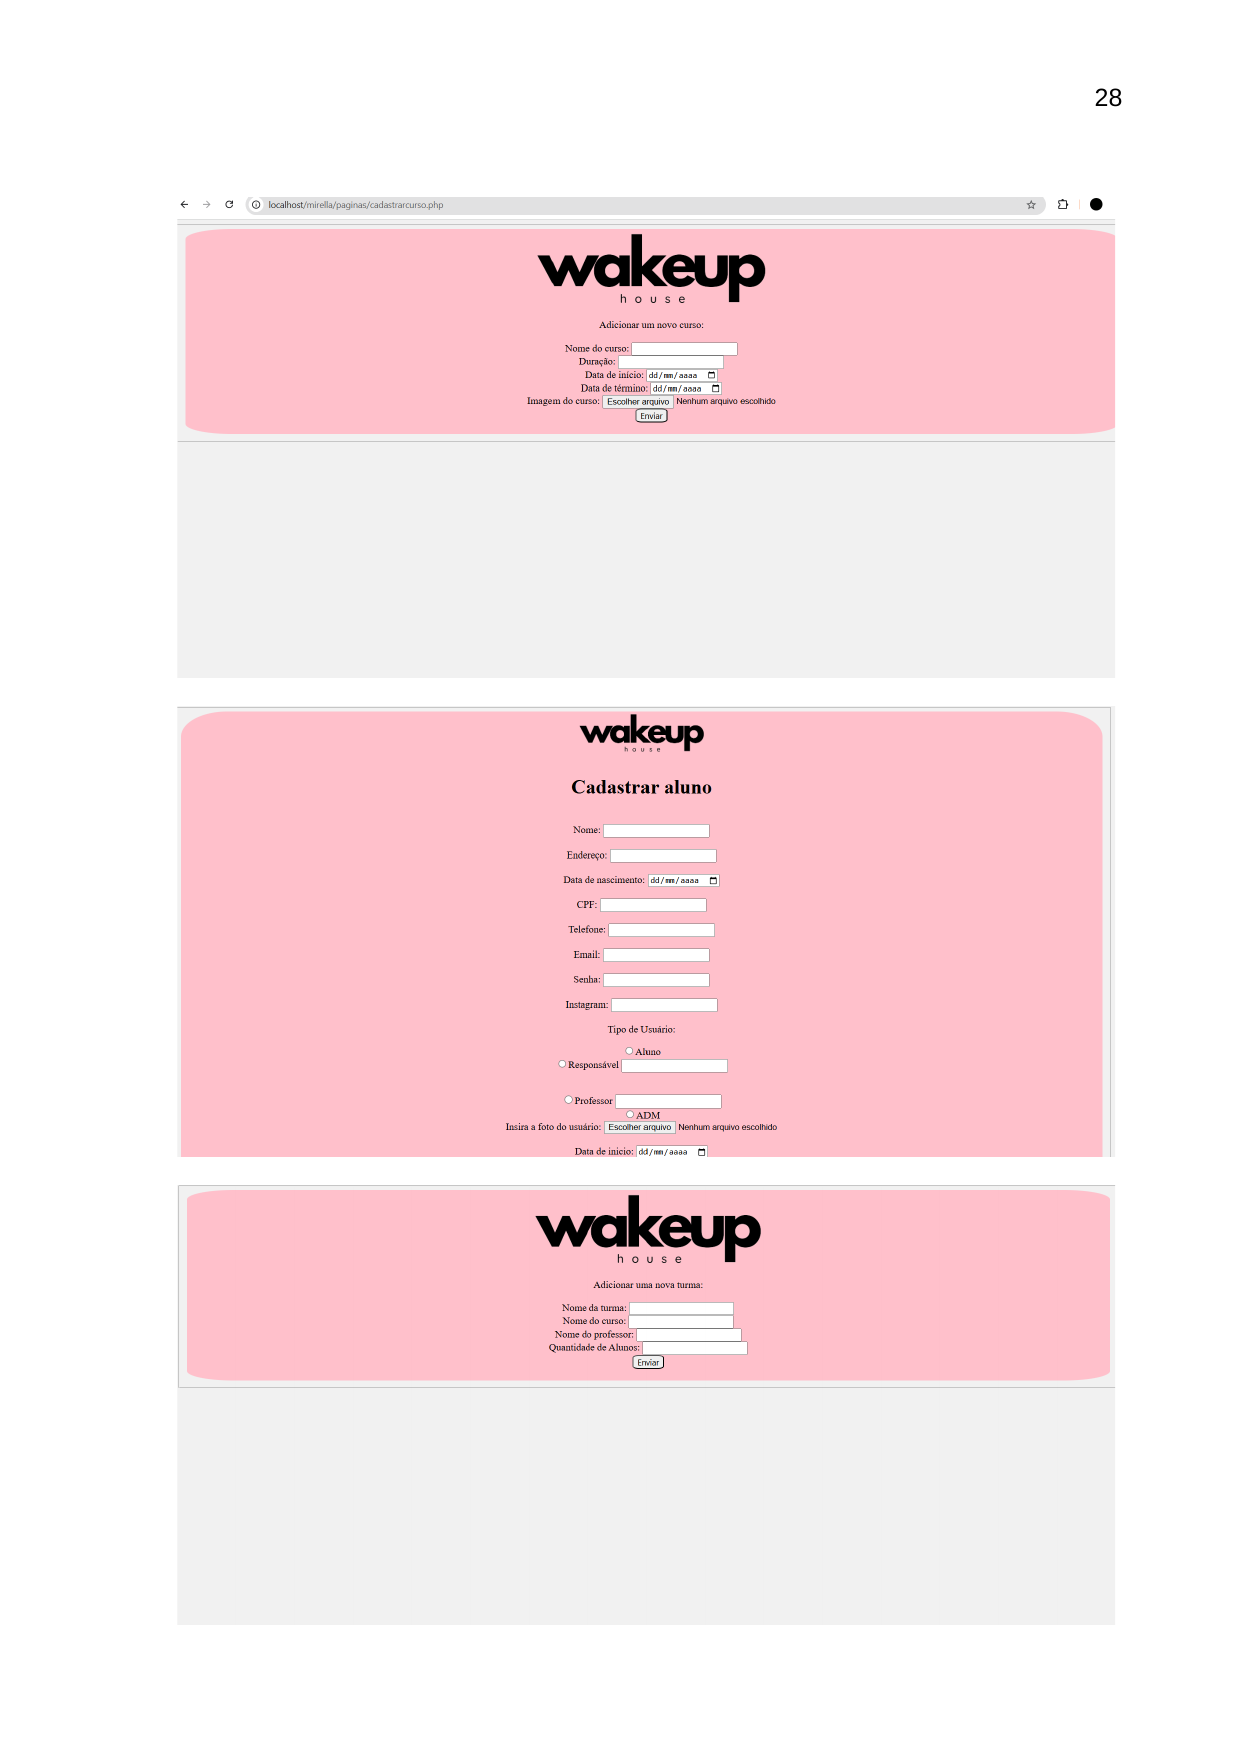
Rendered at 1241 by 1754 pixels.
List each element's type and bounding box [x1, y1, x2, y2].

picture [177, 1185, 1116, 1625]
picture [177, 197, 1116, 678]
picture [177, 706, 1116, 1157]
